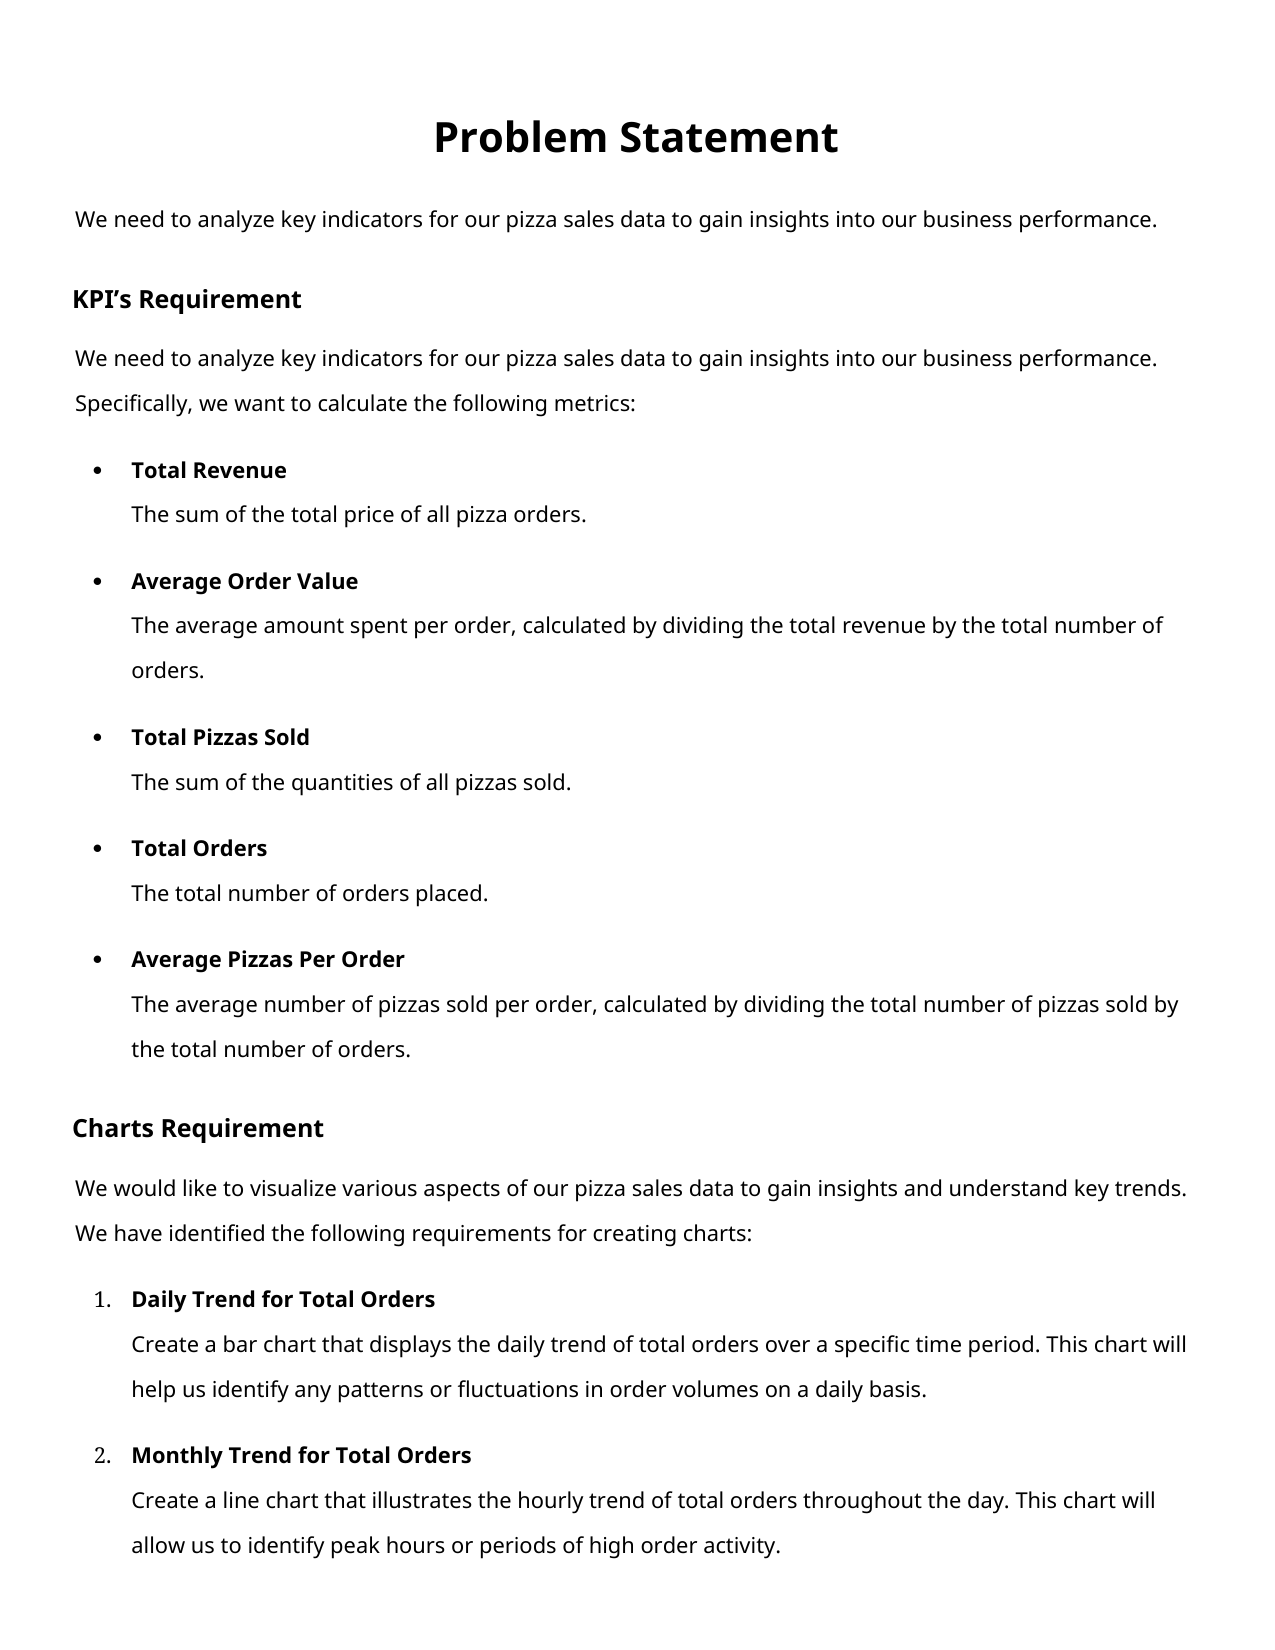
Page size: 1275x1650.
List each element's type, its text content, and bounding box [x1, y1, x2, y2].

list Average Pizzas Per Order The average number of pizzas sold per order, calculated by dividing the total number of pizzas sold by the total number of orders. [94, 944, 1200, 1063]
list Average Order Value The average amount spent per order, calculated by dividing the total revenue by the total number of orders. [94, 566, 1200, 685]
text Problem Statement [72, 108, 1200, 164]
text Charts Requirement [72, 1111, 1200, 1145]
list Daily Trend for Total Orders Create a bar chart that displays the daily trend of total orders over a specific time period. This chart will help us identify any patterns or fluctuations in order volumes on a daily basis. [94, 1284, 1200, 1403]
list Total Orders The total number of orders placed. [94, 833, 1200, 907]
text We need to analyze key indicators for our pizza sales data to gain insights into our business performance. [75, 204, 1200, 234]
text We need to analyze key indicators for our pizza sales data to gain insights into our business performance. Specifically, we want to calculate the following metrics: [75, 343, 1200, 418]
list Total Revenue The sum of the total price of all pizza orders. [94, 454, 1200, 529]
list Total Pizzas Sold The sum of the quantities of all pizzas sold. [94, 722, 1200, 796]
list Monthly Trend for Total Orders Create a line chart that illustrates the hourly trend of total orders throughout the day. This chart will allow us to identify peak hours or periods of high order activity. [94, 1440, 1200, 1559]
text KPI’s Requirement [72, 281, 1200, 315]
text We would like to visualize various aspects of our pizza sales data to gain insights and understand key trends. We have identified the following requirements for creating charts: [75, 1173, 1200, 1248]
